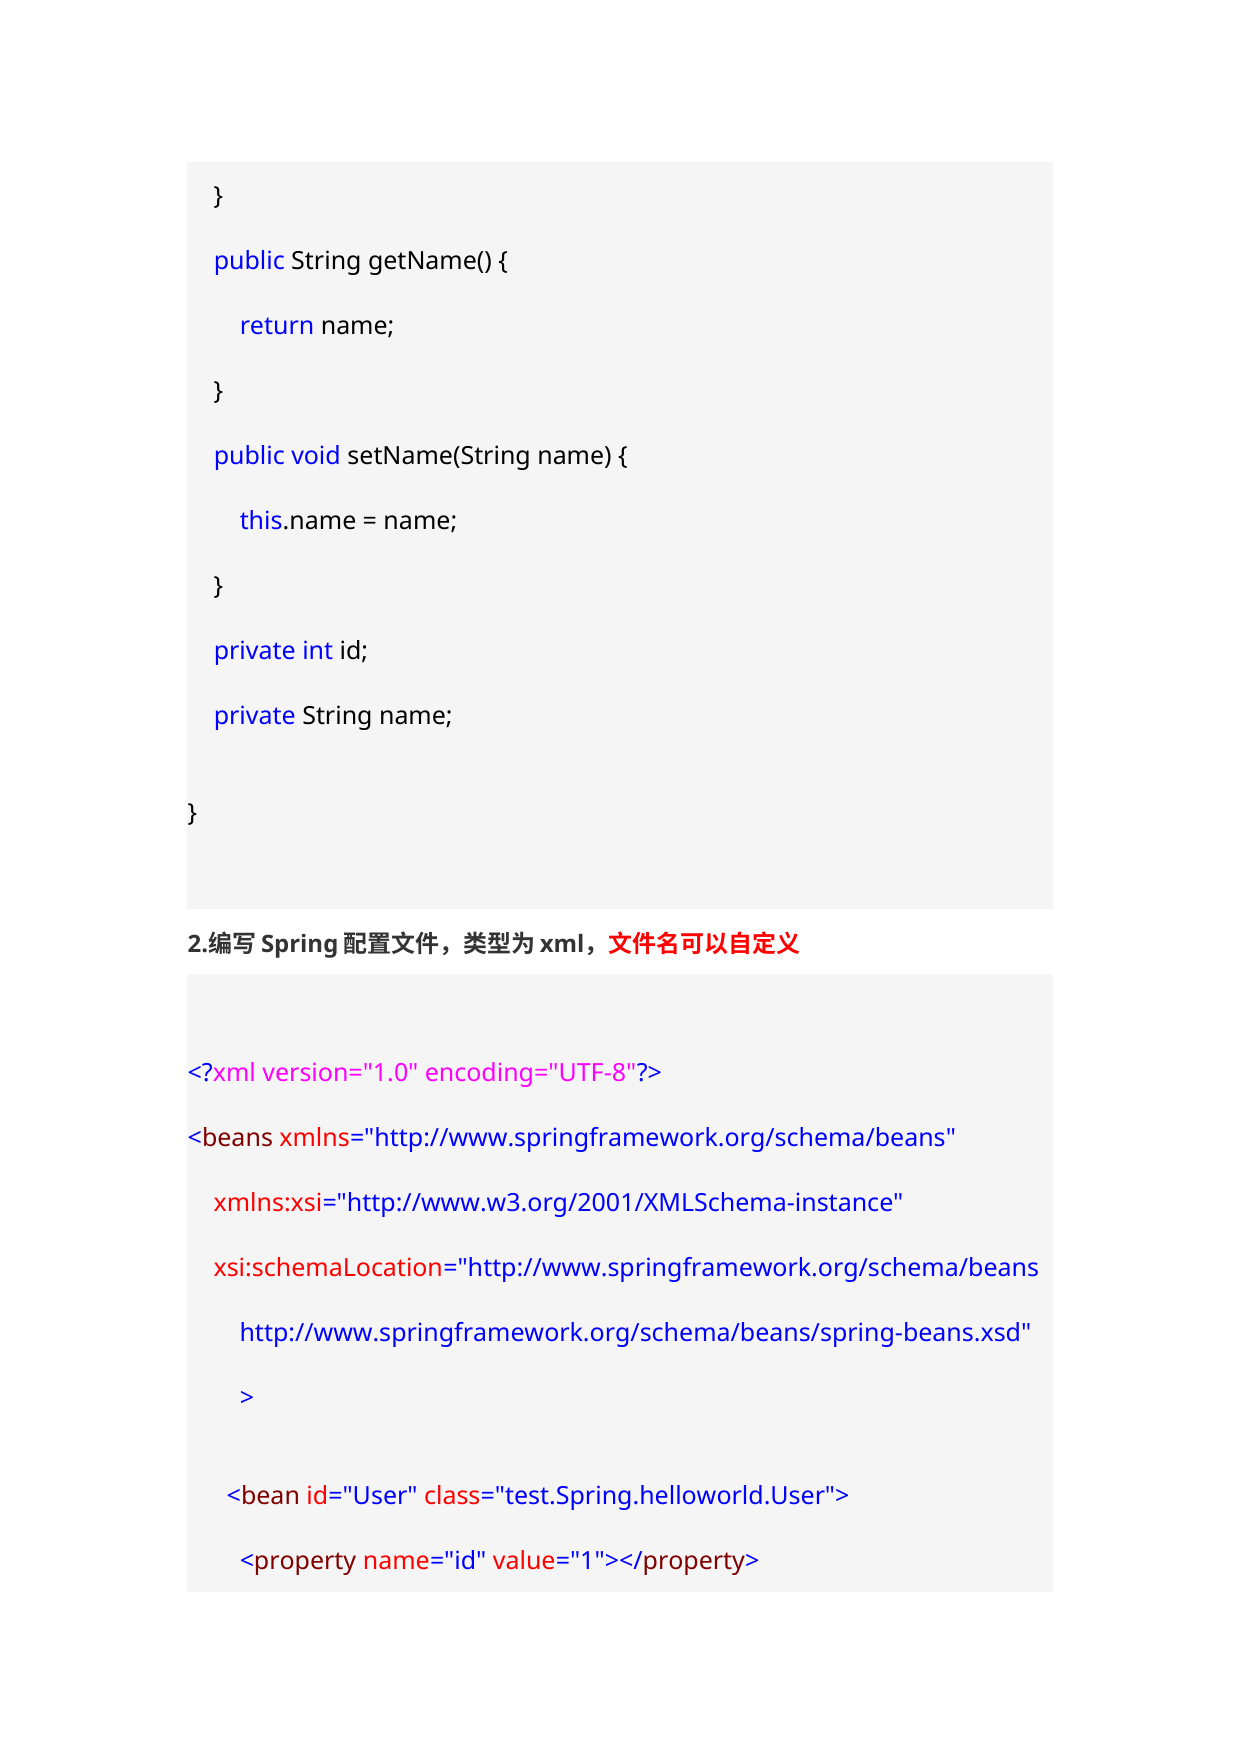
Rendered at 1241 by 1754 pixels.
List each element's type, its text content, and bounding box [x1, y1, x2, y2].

text } [187, 779, 1053, 844]
text this.name = name; [187, 487, 1053, 552]
text private int id; [187, 617, 1053, 682]
text xmlns:xsi="http://www.w3.org/2001/XMLSchema-instance" [187, 1169, 1053, 1234]
text 2.编写Spring配置文件，类型为xml，文件名可以自定义 [187, 909, 1053, 974]
text <beans xmlns="http://www.springframework.org/schema/beans" [187, 1104, 1053, 1169]
text <property name="id" value="1"></property> [187, 1527, 1053, 1592]
text } [187, 552, 1053, 617]
text } [187, 357, 1053, 422]
text return name; [187, 292, 1053, 357]
text public String getName() { [187, 227, 1053, 292]
text xsi:schemaLocation="http://www.springframework.org/schema/beans [187, 1234, 1053, 1299]
text private String name; [187, 682, 1053, 747]
text <?xml version="1.0" encoding="UTF-8"?> [187, 1039, 1053, 1104]
text <bean id="User" class="test.Spring.helloworld.User"> [187, 1462, 1053, 1527]
text > [187, 1364, 1053, 1429]
text } [187, 162, 1053, 227]
text http://www.springframework.org/schema/beans/spring-beans.xsd" [187, 1299, 1053, 1364]
text public void setName(String name) { [187, 422, 1053, 487]
